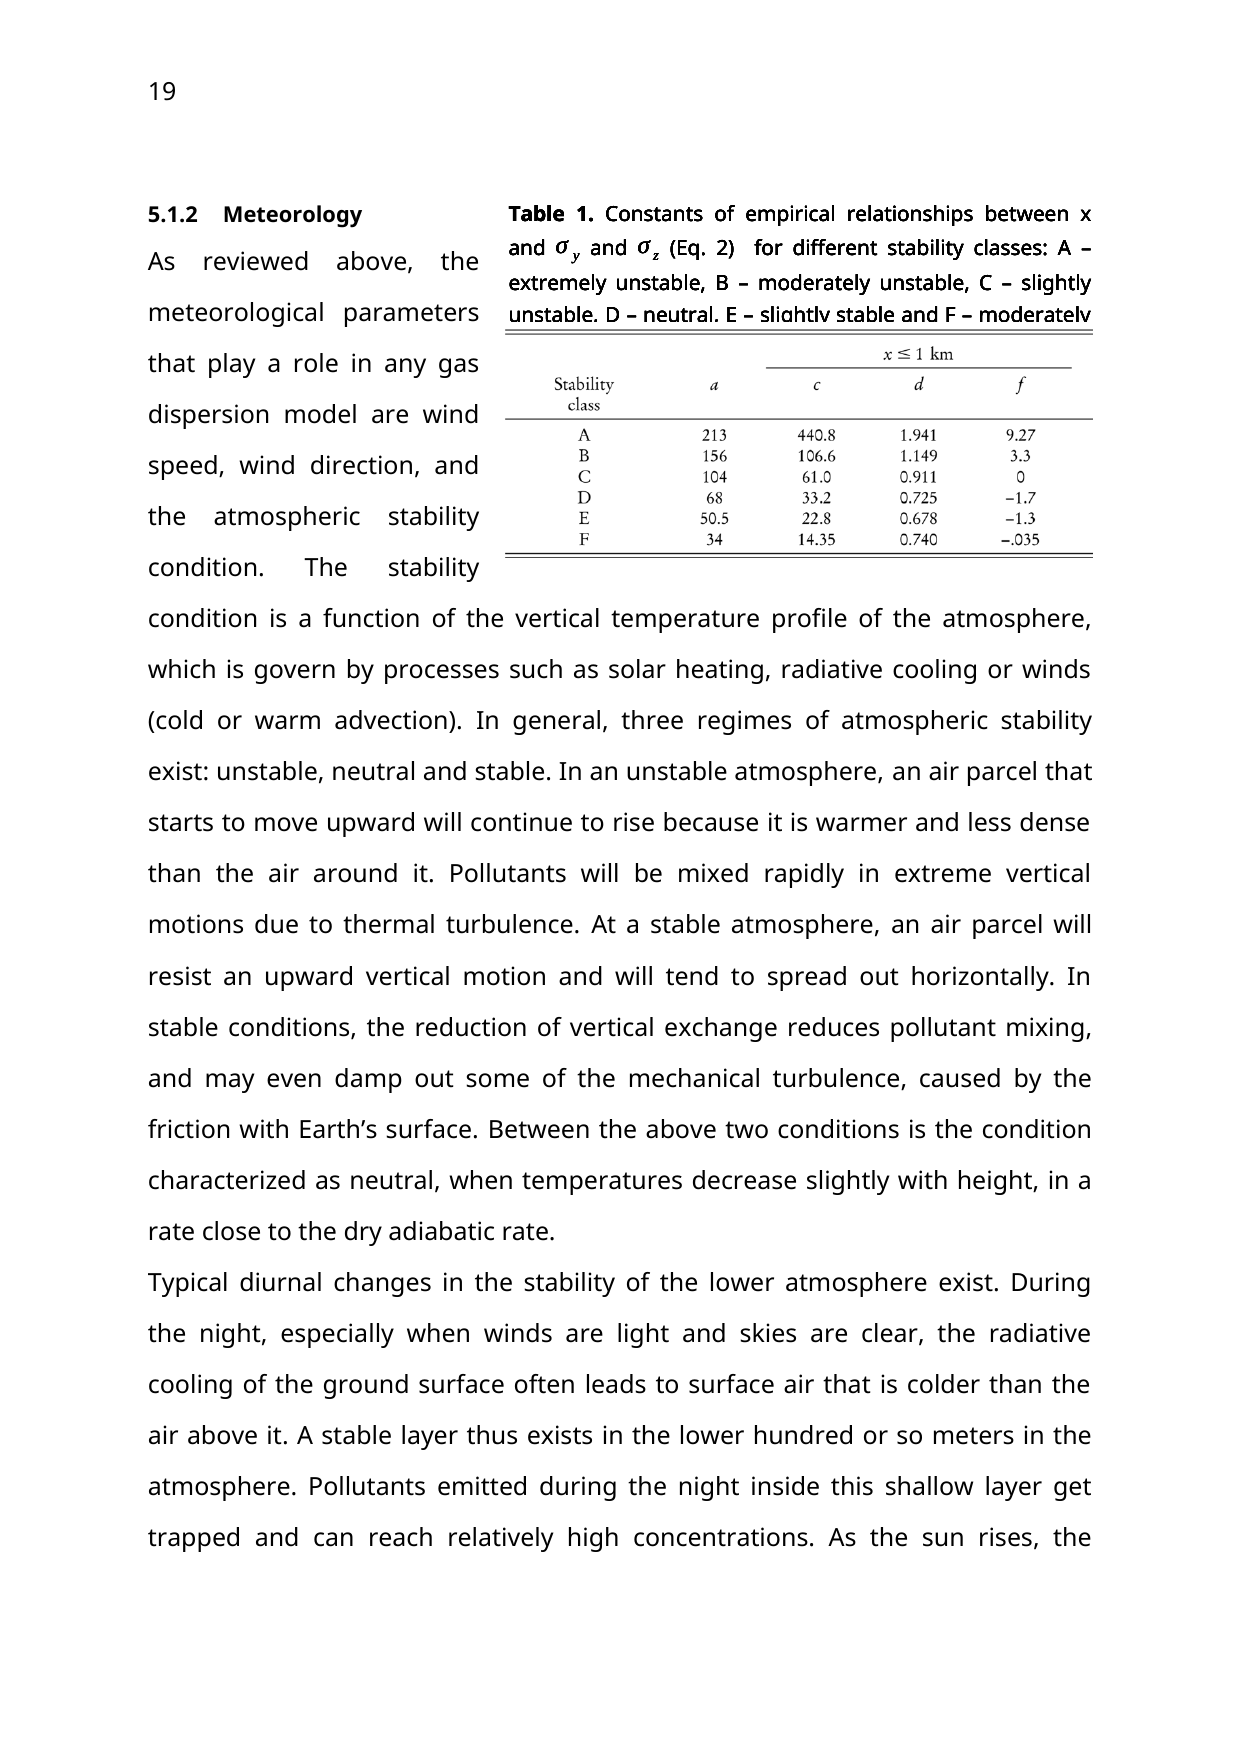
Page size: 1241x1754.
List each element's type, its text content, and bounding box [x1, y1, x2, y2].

picture [498, 321, 1093, 566]
subtitle Meteorology [148, 199, 508, 229]
